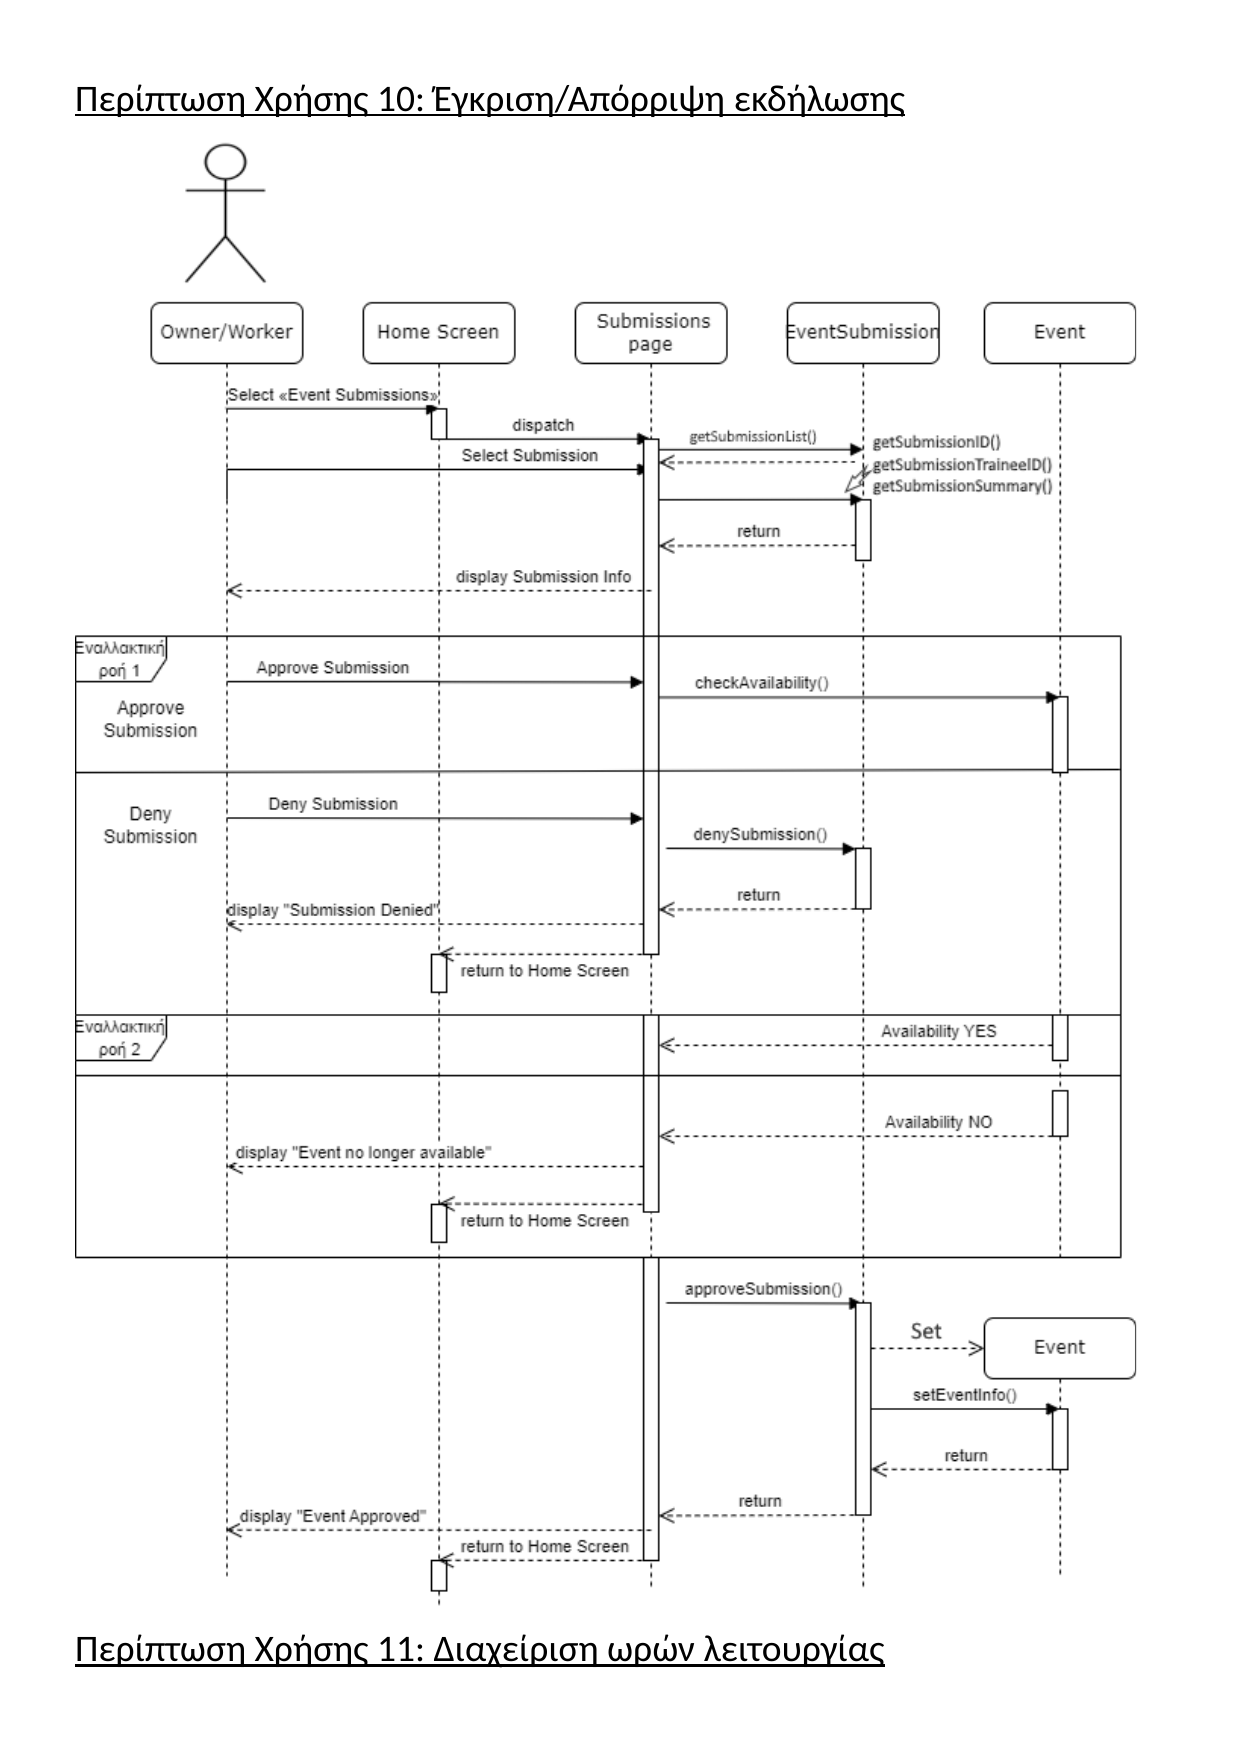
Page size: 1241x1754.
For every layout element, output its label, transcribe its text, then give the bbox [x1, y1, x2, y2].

text Περίπτωση Χρήσης 11: Διαχείριση ωρών λειτουργίας [75, 1625, 1165, 1671]
picture [75, 123, 1137, 1607]
